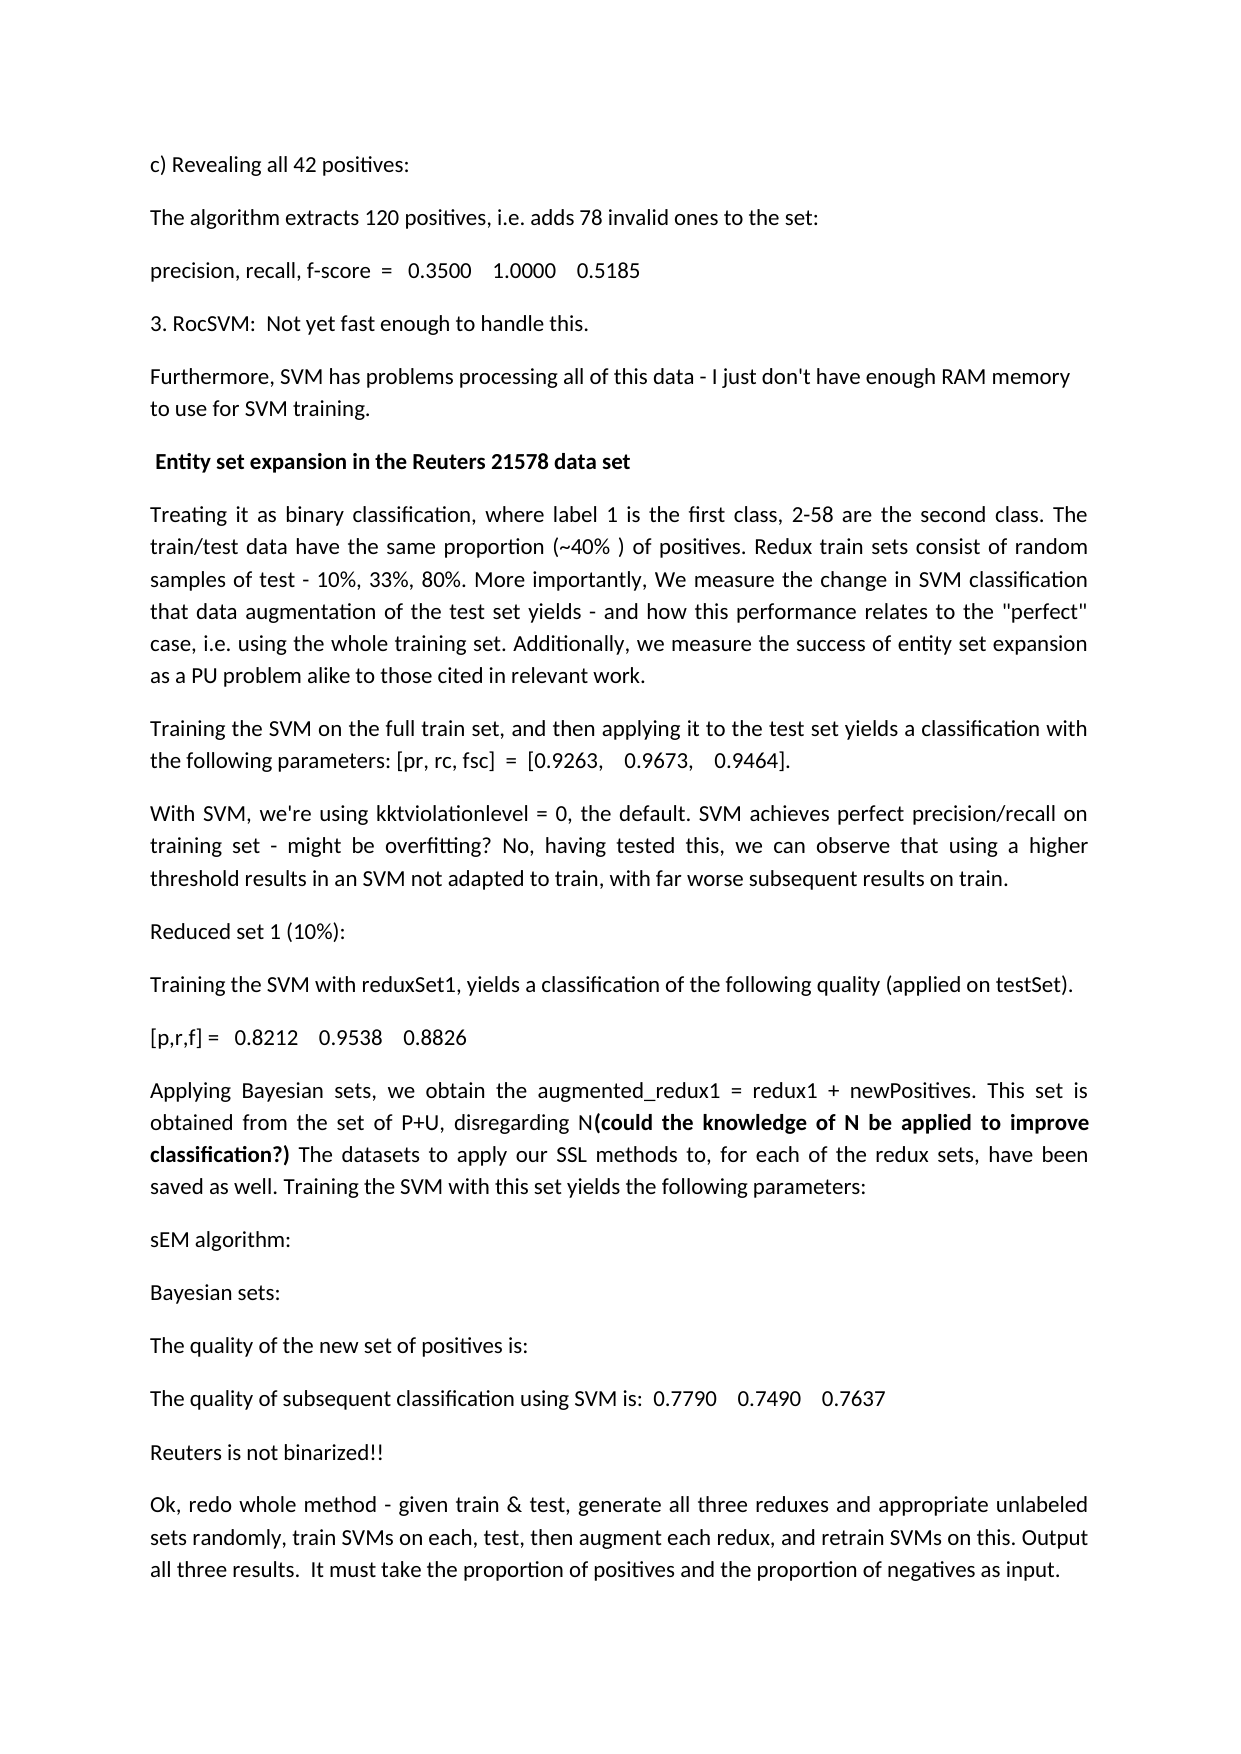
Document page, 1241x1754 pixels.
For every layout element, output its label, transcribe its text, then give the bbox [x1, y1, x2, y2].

text 3. RocSVM: Not yet fast enough to handle this. [150, 309, 1090, 337]
text Treating it as binary classification, where label 1 is the first class, 2-58 are the second class. The train/test data have the same proportion (~40% ) of positives. Redux train sets consist of random samples of test - 10%, 33%, 80%. More importantly, We measure the change in SVM classification that data augmentation of the test set yields - and how this performance relates to the "perfect" case, i.e. using the whole training set. Additionally, we measure the success of entity set expansion as a PU problem alike to those cited in relevant work. [150, 500, 1090, 689]
text Reuters is not binarized!! [150, 1438, 1090, 1466]
text Ok, redo whole method - given train & test, generate all three reduxes and appropriate unlabeled sets randomly, train SVMs on each, test, then augment each redux, and retrain SVMs on this. Output all three results. It must take the proportion of positives and the proportion of negatives as input. [150, 1491, 1090, 1583]
text Applying Bayesian sets, we obtain the augmented_redux1 = redux1 + newPositives. This set is obtained from the set of P+U, disregarding N(could the knowledge of N be applied to improve classification?) The datasets to apply our SSL methods to, for each of the redux sets, have been saved as well. Training the SVM with this set yields the following parameters: [150, 1076, 1090, 1201]
text Entity set expansion in the Reuters 21578 data set [150, 447, 1090, 475]
text Bayesian sets: [150, 1278, 1090, 1307]
text Training the SVM on the full train set, and then applying it to the test set yields a classification with the following parameters: [pr, rc, fsc] = [0.9263, 0.9673, 0.9464]. [150, 714, 1090, 774]
text Training the SVM with reduxSet1, yields a classification of the following quality (applied on testSet). [150, 970, 1090, 998]
text The quality of subsequent classification using SVM is: 0.7790 0.7490 0.7637 [150, 1384, 1090, 1413]
text Reduced set 1 (10%): [150, 917, 1090, 945]
text With SVM, we're using kktviolationlevel = 0, the default. SVM achieves perfect precision/recall on training set - might be overfitting? No, having tested this, we can observe that using a higher threshold results in an SVM not adapted to train, with far worse subsequent results on train. [150, 799, 1090, 892]
text [p,r,f] = 0.8212 0.9538 0.8826 [150, 1023, 1090, 1051]
text c) Revealing all 42 positives: [150, 150, 1090, 178]
text sEM algorithm: [150, 1226, 1090, 1253]
text The quality of the new set of positives is: [150, 1332, 1090, 1359]
text The algorithm extracts 120 positives, i.e. adds 78 invalid ones to the set: [150, 203, 1090, 231]
text precision, recall, f-score = 0.3500 1.0000 0.5185 [150, 256, 1090, 284]
text Furthermore, SVM has problems processing all of this data - I just don't have enough RAM memory to use for SVM training. [150, 362, 1090, 422]
